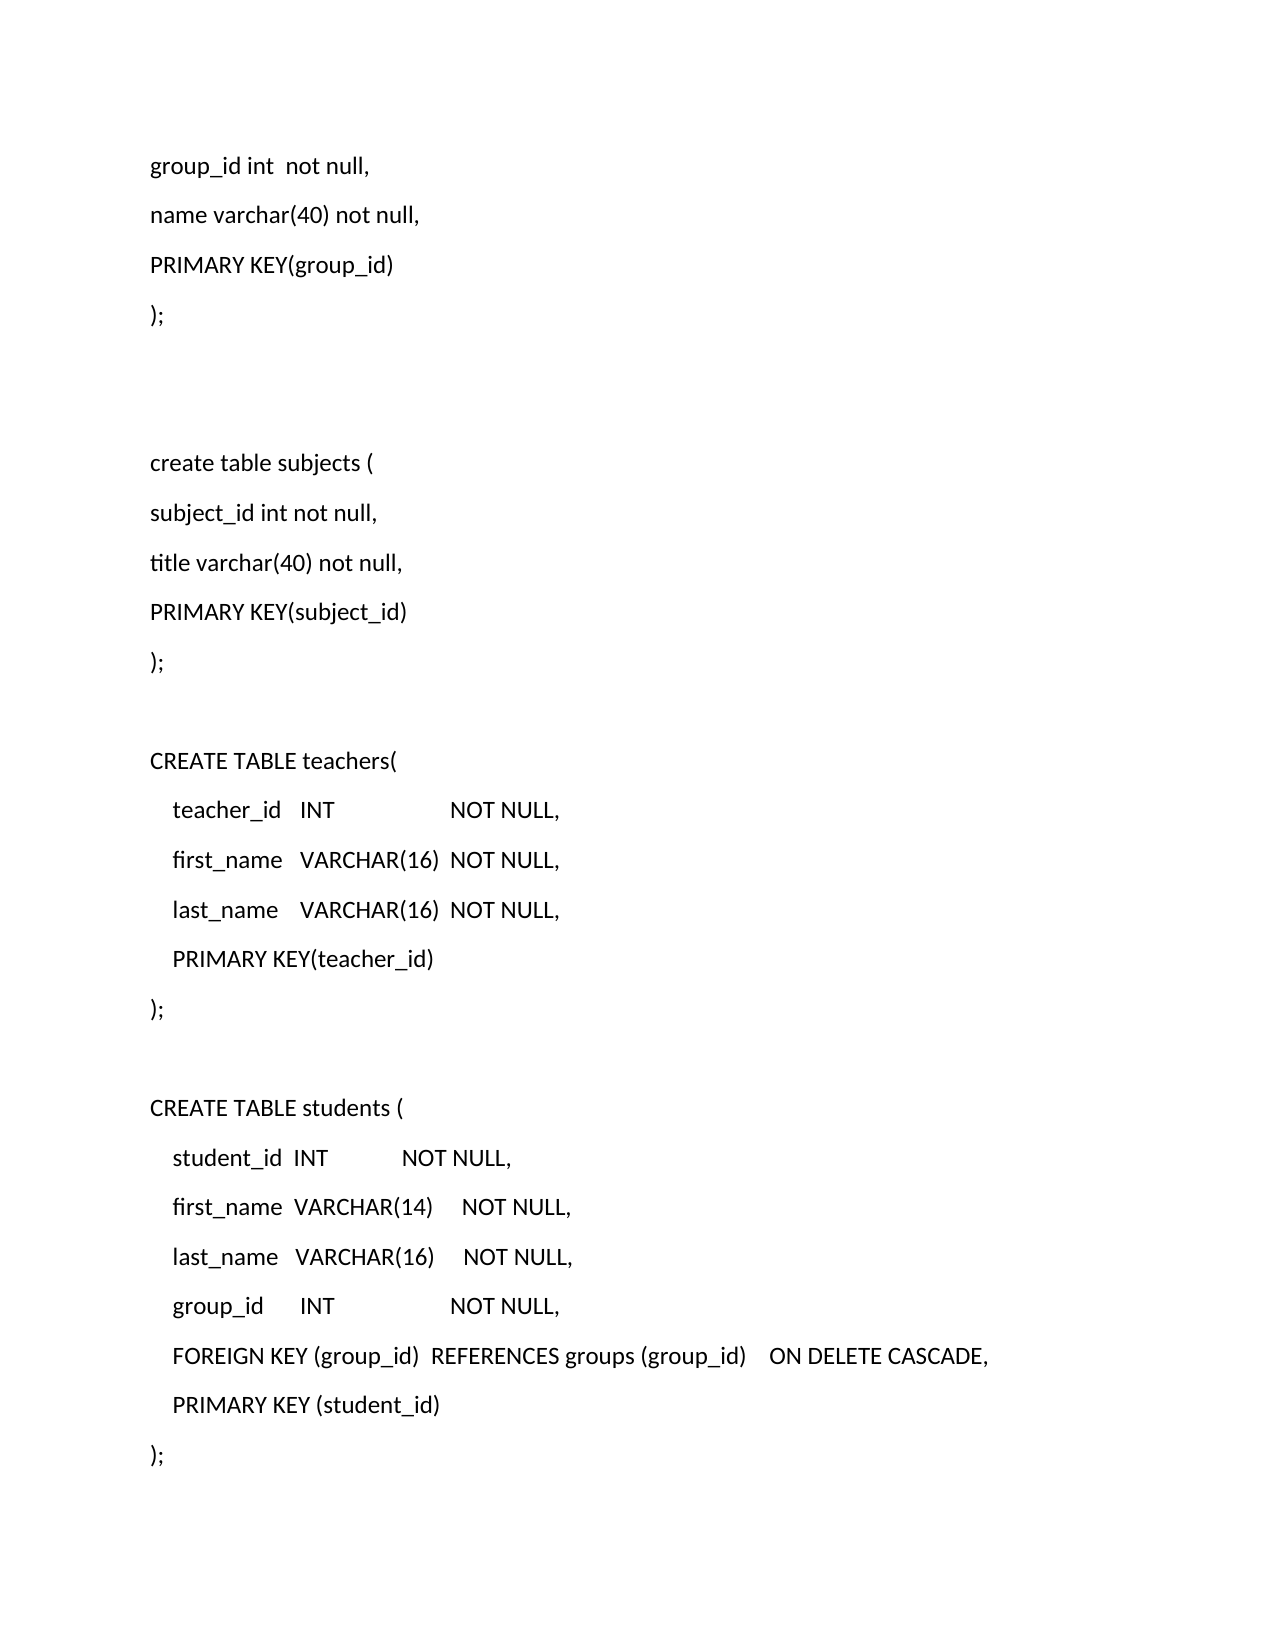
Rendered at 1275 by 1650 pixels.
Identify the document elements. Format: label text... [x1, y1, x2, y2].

text CREATE TABLE teachers( [150, 745, 1125, 776]
text CREATE TABLE students ( [150, 1092, 1125, 1123]
text PRIMARY KEY(group_id) [150, 249, 1125, 280]
text last_name VARCHAR(16) NOT NULL, [150, 894, 1125, 924]
text ); [150, 1439, 1125, 1470]
text first_name VARCHAR(16) NOT NULL, [150, 844, 1125, 875]
text last_name VARCHAR(16) NOT NULL, [150, 1241, 1125, 1271]
text PRIMARY KEY(teacher_id) [150, 943, 1125, 974]
text group_id int not null, [150, 150, 1125, 181]
text group_id INT NOT NULL, [150, 1290, 1125, 1321]
text student_id INT NOT NULL, [150, 1142, 1125, 1172]
text FOREIGN KEY (group_id) REFERENCES groups (group_id) ON DELETE CASCADE, [150, 1340, 1125, 1371]
text ); [150, 646, 1125, 676]
text teacher_id INT NOT NULL, [150, 794, 1125, 825]
text PRIMARY KEY (student_id) [150, 1389, 1125, 1420]
text PRIMARY KEY(subject_id) [150, 596, 1125, 627]
text ); [150, 993, 1125, 1023]
text first_name VARCHAR(14) NOT NULL, [150, 1191, 1125, 1222]
text name varchar(40) not null, [150, 199, 1125, 230]
text create table subjects ( [150, 447, 1125, 478]
text ); [150, 299, 1125, 329]
text subject_id int not null, [150, 497, 1125, 528]
text title varchar(40) not null, [150, 547, 1125, 577]
